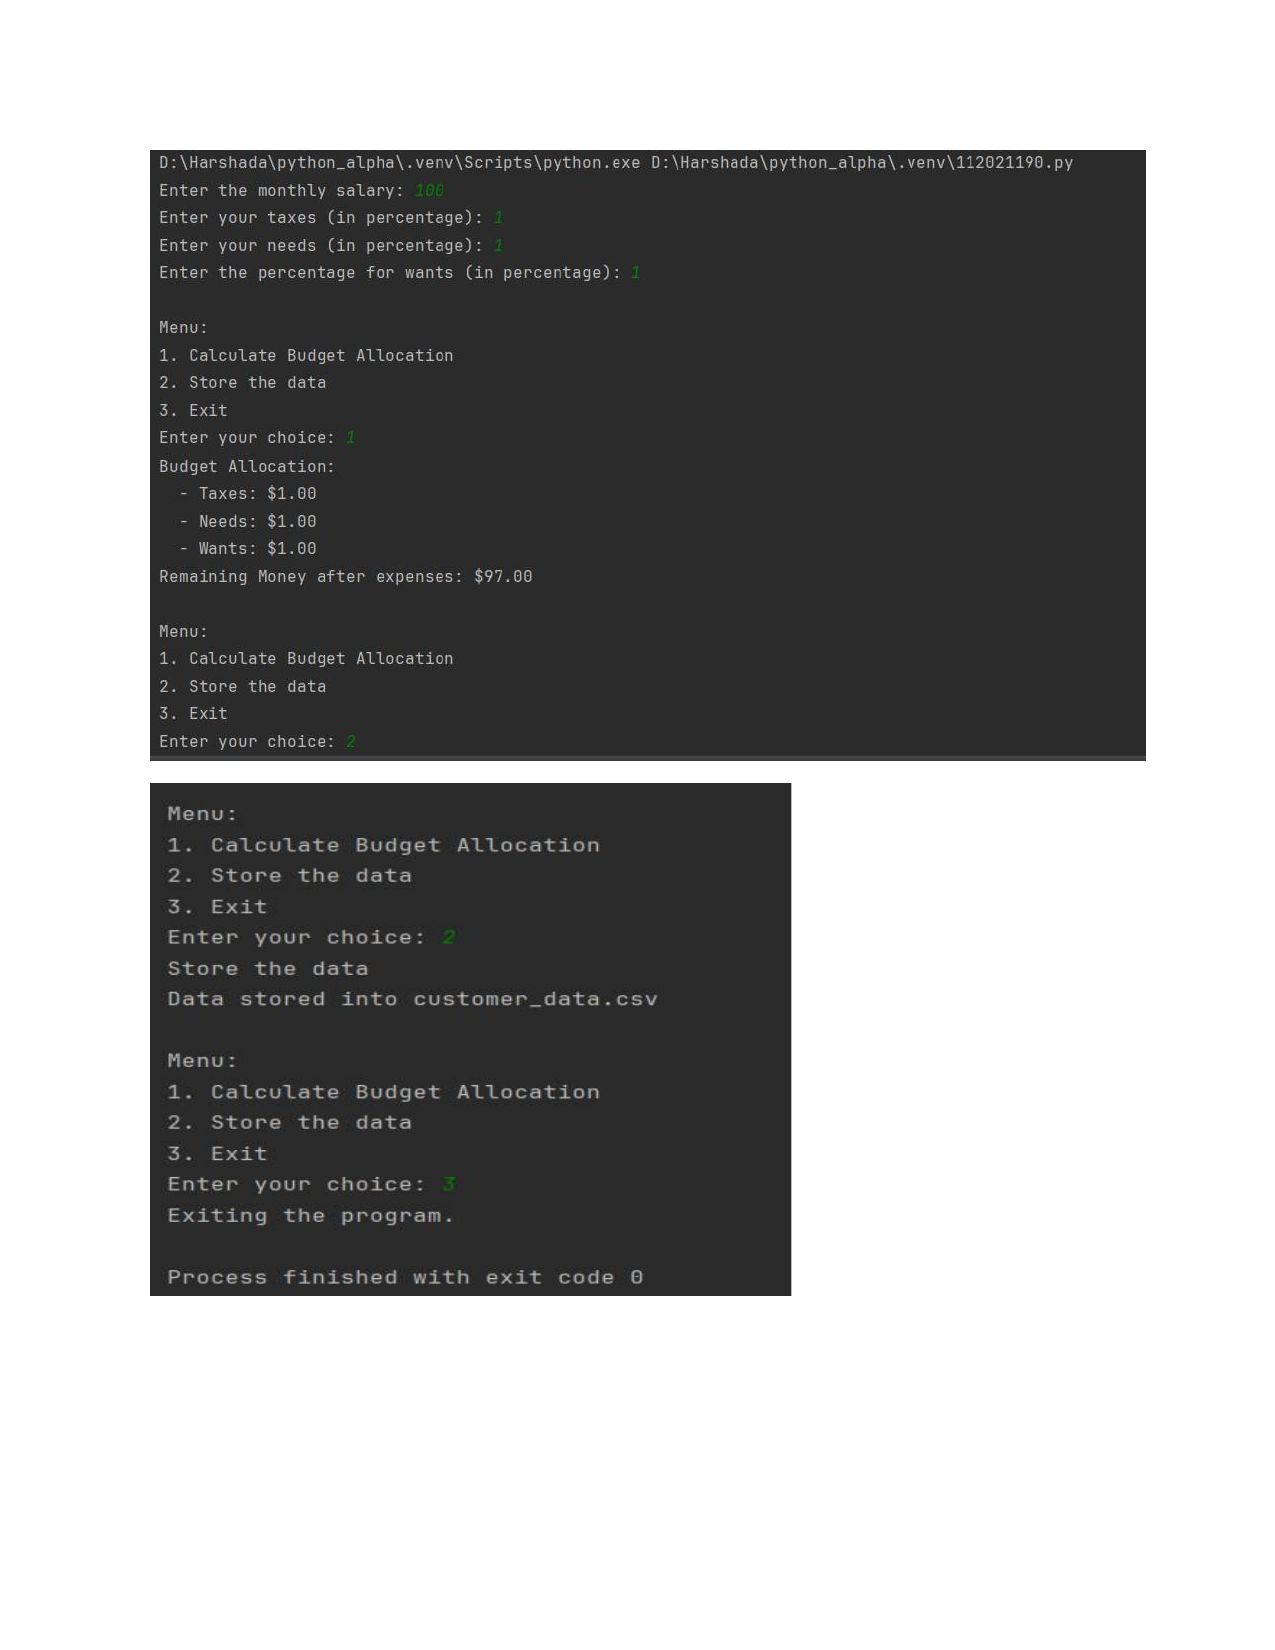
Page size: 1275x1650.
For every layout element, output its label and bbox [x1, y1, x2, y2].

picture [150, 150, 1146, 761]
picture [150, 783, 792, 1296]
